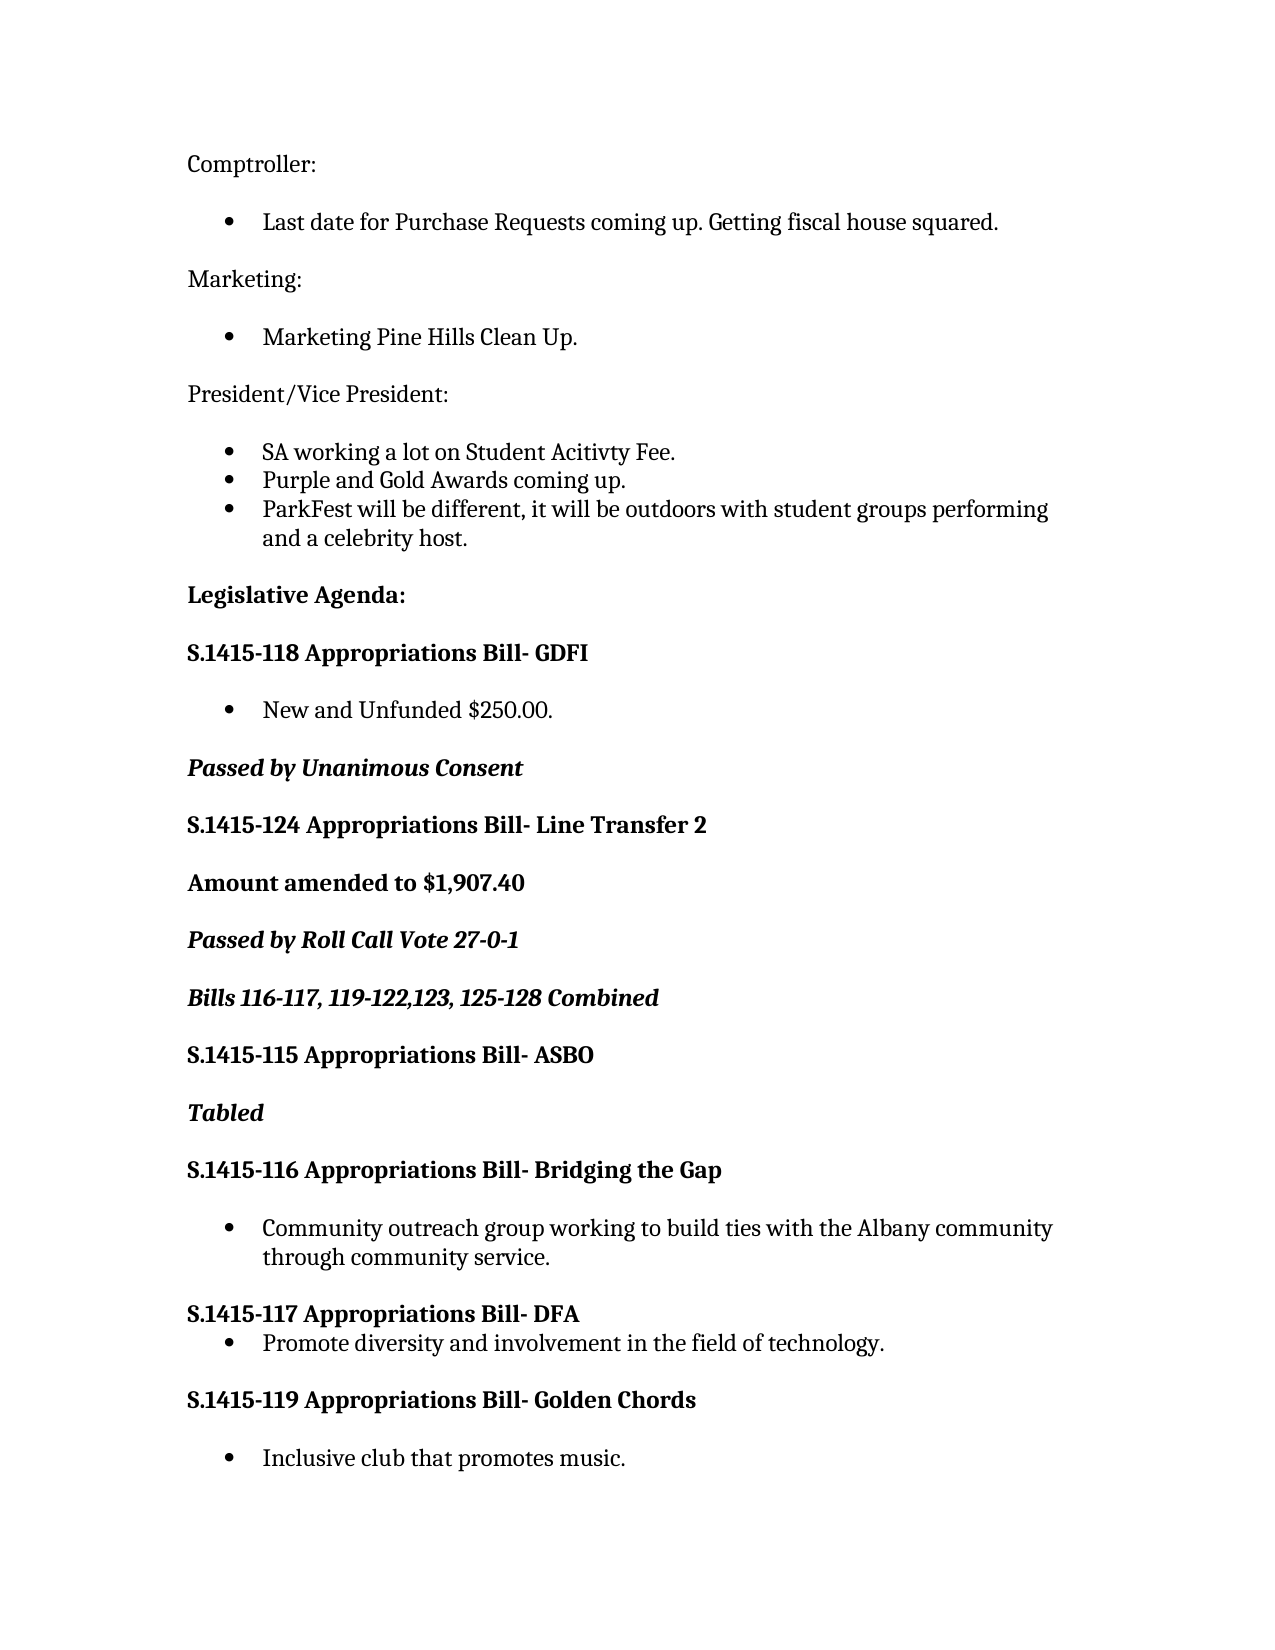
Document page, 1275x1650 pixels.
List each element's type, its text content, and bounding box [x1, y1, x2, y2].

text S.1415-119 Appropriations Bill- Golden Chords [187, 1386, 1087, 1415]
list Purple and Gold Awards coming up. [225, 466, 1087, 495]
list New and Unfunded $250.00. [225, 696, 1087, 725]
list Community outreach group working to build ties with the Albany community through community service. [225, 1214, 1087, 1271]
text Marketing: [187, 265, 1087, 294]
list SA working a lot on Student Acitivty Fee. [225, 437, 1087, 466]
text Amount amended to $1,907.40 [187, 869, 1087, 897]
text Passed by Unanimous Consent [187, 754, 1087, 782]
text S.1415-117 Appropriations Bill- DFA [187, 1300, 1087, 1329]
text S.1415-118 Appropriations Bill- GDFI [187, 639, 1087, 667]
text S.1415-124 Appropriations Bill- Line Transfer 2 [187, 811, 1087, 840]
list Marketing Pine Hills Clean Up. [225, 322, 1087, 351]
text Bills 116-117, 119-122,123, 125-128 Combined [187, 984, 1087, 1012]
text Tabled [187, 1099, 1087, 1127]
text Passed by Roll Call Vote 27-0-1 [187, 926, 1087, 955]
list Inclusive club that promotes music. [225, 1444, 1087, 1472]
text President/Vice President: [187, 380, 1087, 409]
text Comptroller: [187, 150, 1087, 179]
text Legislative Agenda: [187, 581, 1087, 610]
list Last date for Purchase Requests coming up. Getting fiscal house squared. [225, 207, 1087, 236]
list ParkFest will be different, it will be outdoors with student groups performing and a celebrity host. [225, 495, 1087, 552]
text S.1415-116 Appropriations Bill- Bridging the Gap [187, 1156, 1087, 1185]
list Promote diversity and involvement in the field of technology. [225, 1329, 1087, 1357]
text S.1415-115 Appropriations Bill- ASBO [187, 1041, 1087, 1070]
